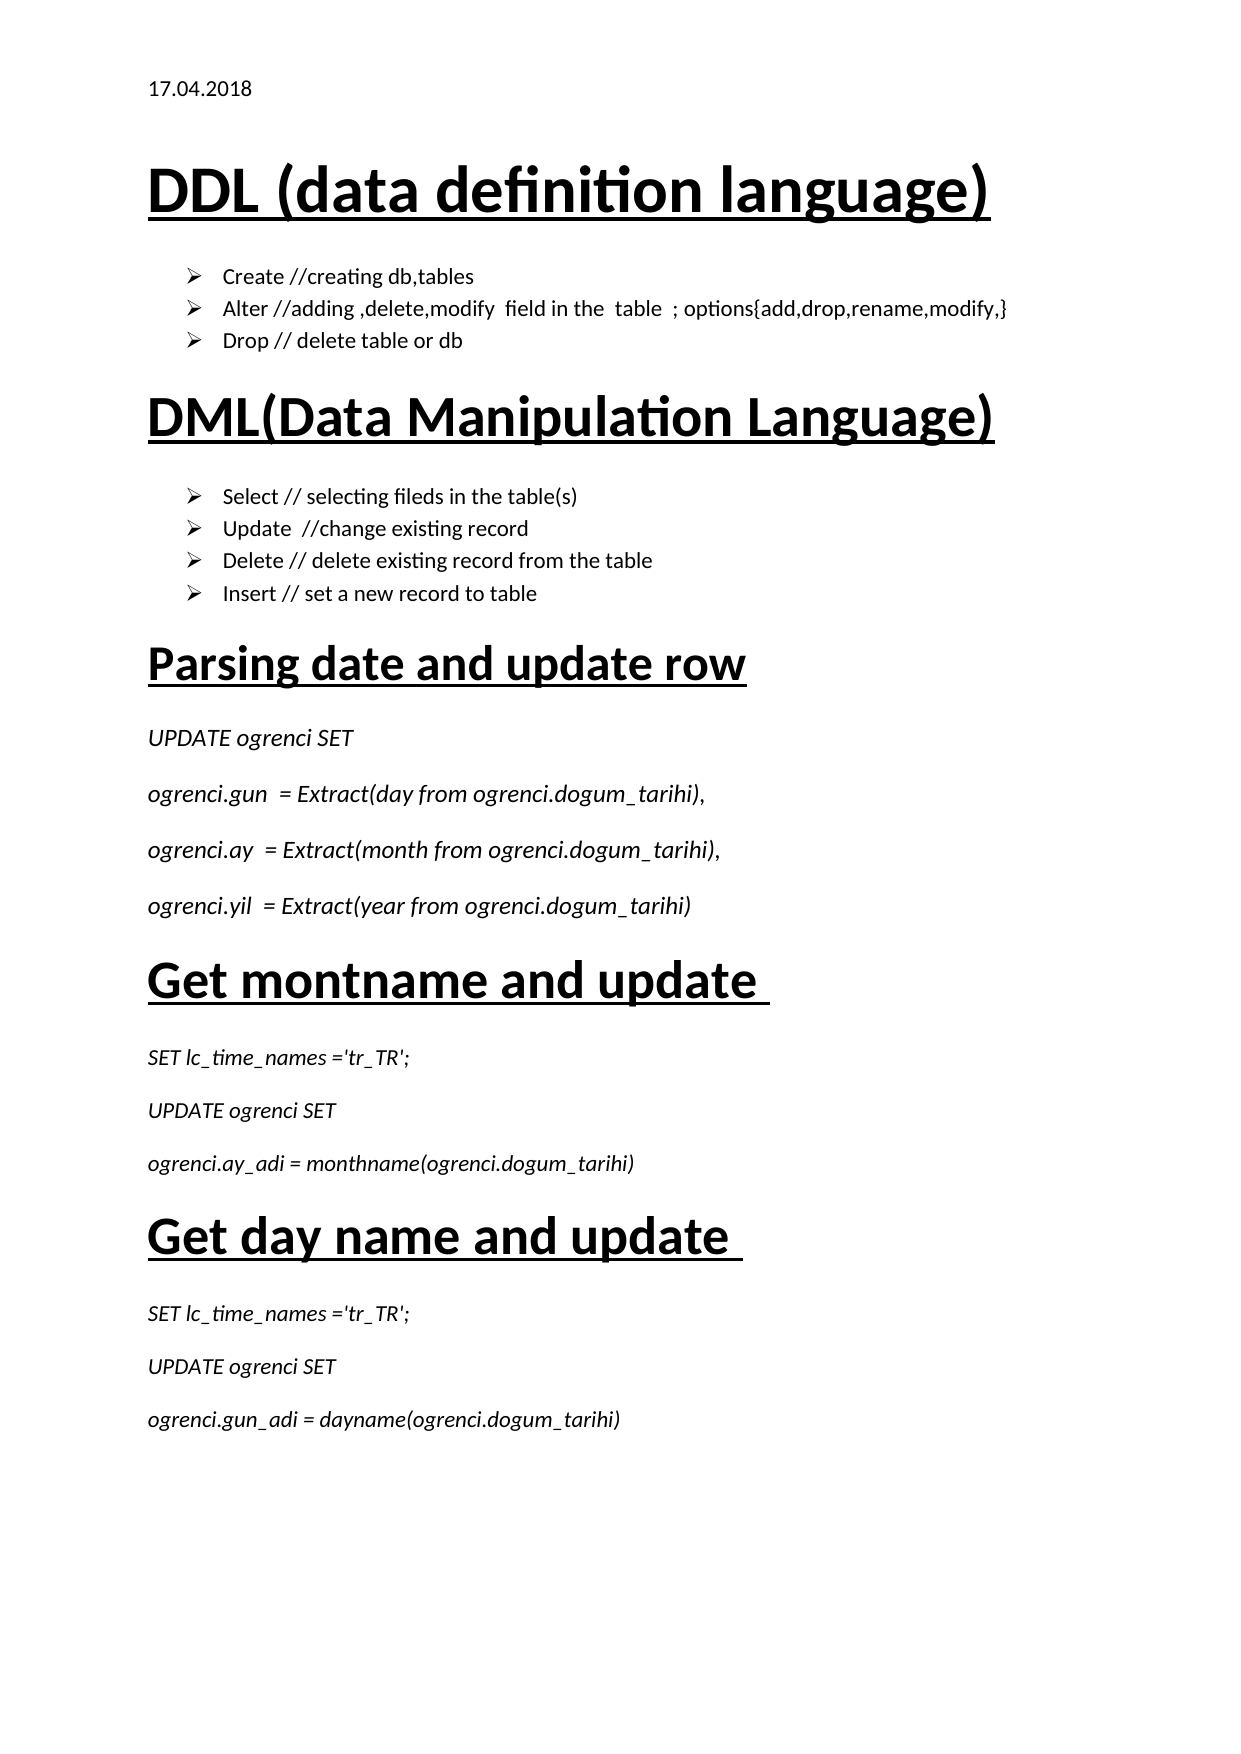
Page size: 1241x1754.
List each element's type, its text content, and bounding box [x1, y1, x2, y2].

text UPDATE ogrenci SET [148, 723, 1093, 753]
list Select // selecting fileds in the table(s) [185, 482, 1093, 510]
text ogrenci.gun = Extract(day from ogrenci.dogum_tarihi), [148, 778, 1093, 809]
list Insert // set a new record to table [185, 579, 1093, 607]
list Create //creating db,tables [185, 262, 1093, 290]
text Get day name and update [148, 1202, 1093, 1268]
list Drop // delete table or db [185, 326, 1093, 354]
text UPDATE ogrenci SET [148, 1096, 1093, 1124]
text ogrenci.yil = Extract(year from ogrenci.dogum_tarihi) [148, 890, 1093, 921]
text DML(Data Manipulation Language) [148, 379, 1093, 451]
text ogrenci.gun_adi = dayname(ogrenci.dogum_tarihi) [148, 1405, 1093, 1433]
text UPDATE ogrenci SET [148, 1352, 1093, 1380]
text SET lc_time_names ='tr_TR'; [148, 1043, 1093, 1071]
list Alter //adding ,delete,modify field in the table ; options{add,drop,rename,modify,} [185, 294, 1093, 322]
text SET lc_time_names ='tr_TR'; [148, 1299, 1093, 1327]
list Update //change existing record [185, 514, 1093, 542]
text Get montname and update [148, 946, 1093, 1012]
text ogrenci.ay = Extract(month from ogrenci.dogum_tarihi), [148, 834, 1093, 865]
text ogrenci.ay_adi = monthname(ogrenci.dogum_tarihi) [148, 1149, 1093, 1177]
list Delete // delete existing record from the table [185, 546, 1093, 574]
text Parsing date and update row [148, 632, 1093, 693]
text DDL (data definition language) [148, 148, 1093, 229]
